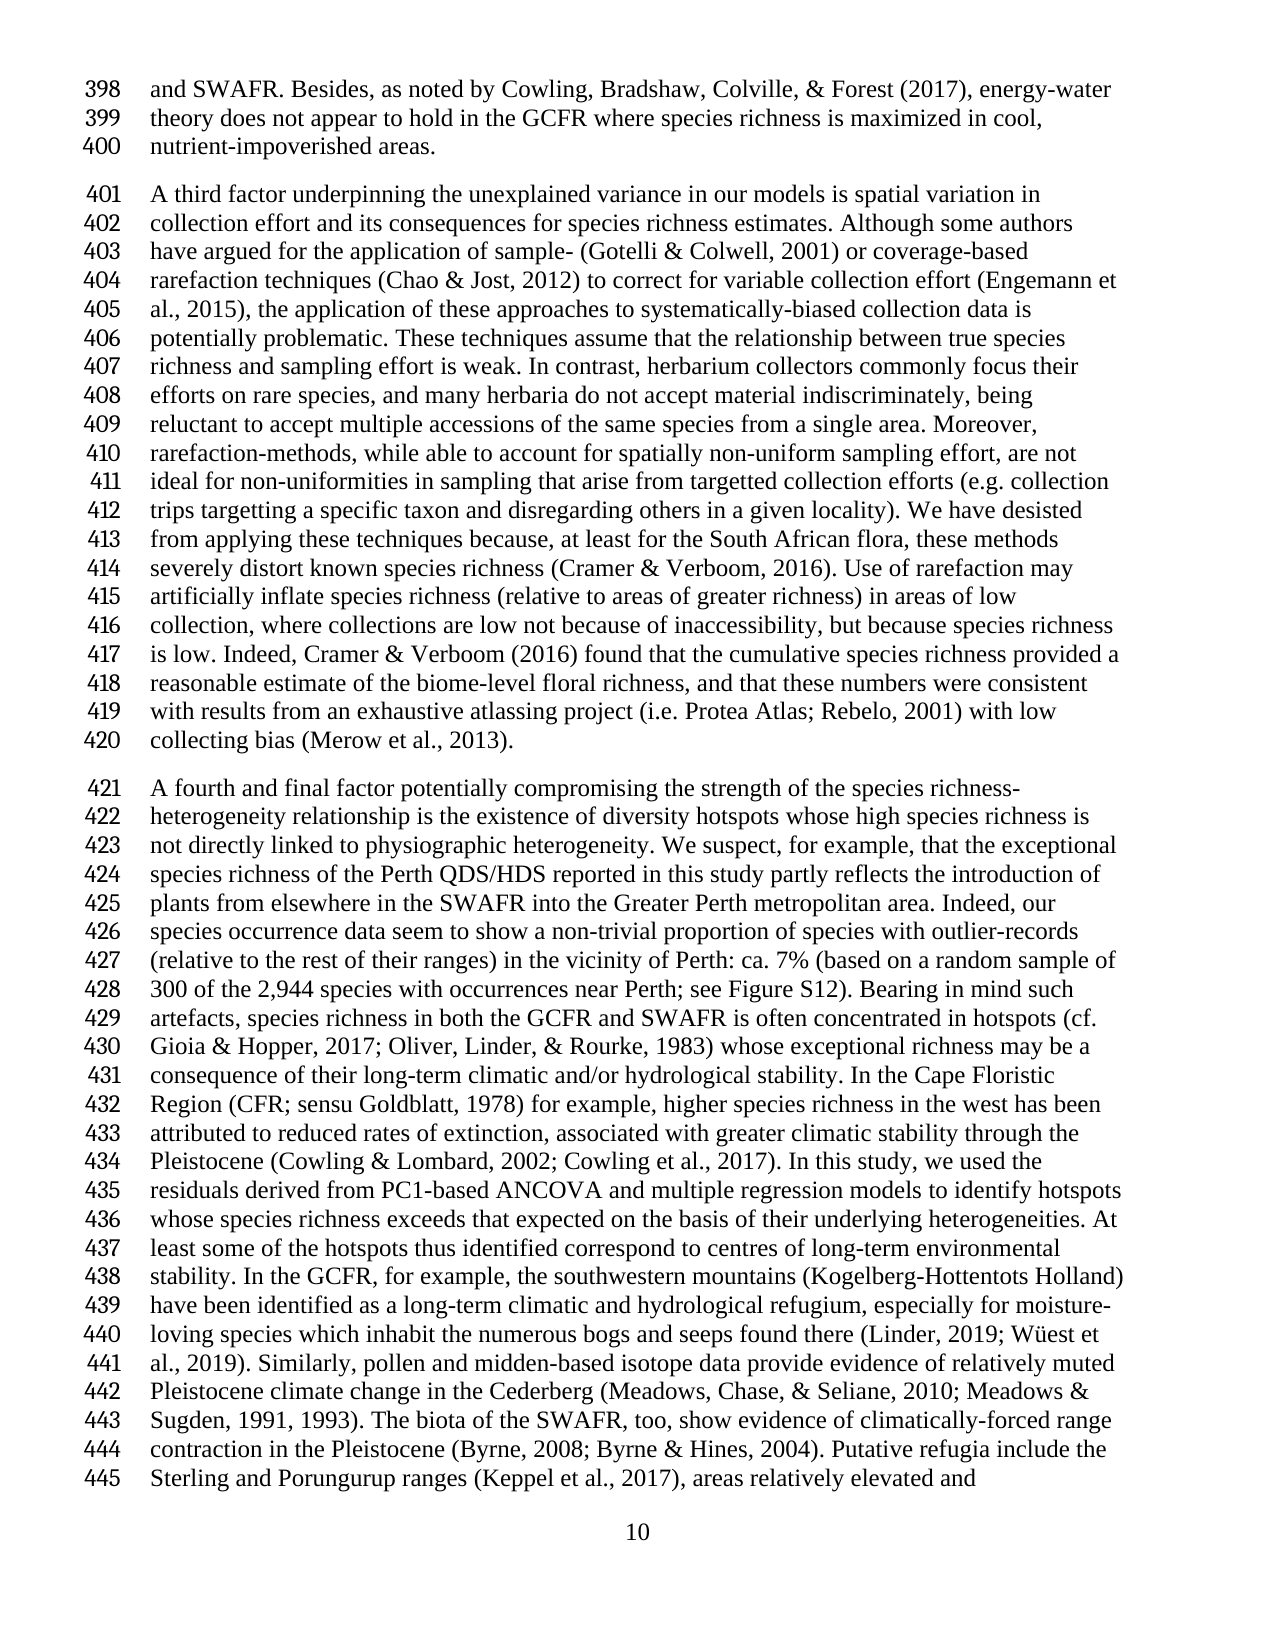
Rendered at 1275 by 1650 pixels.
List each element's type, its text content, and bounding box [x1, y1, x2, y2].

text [150, 773, 1125, 1491]
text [150, 74, 1125, 160]
